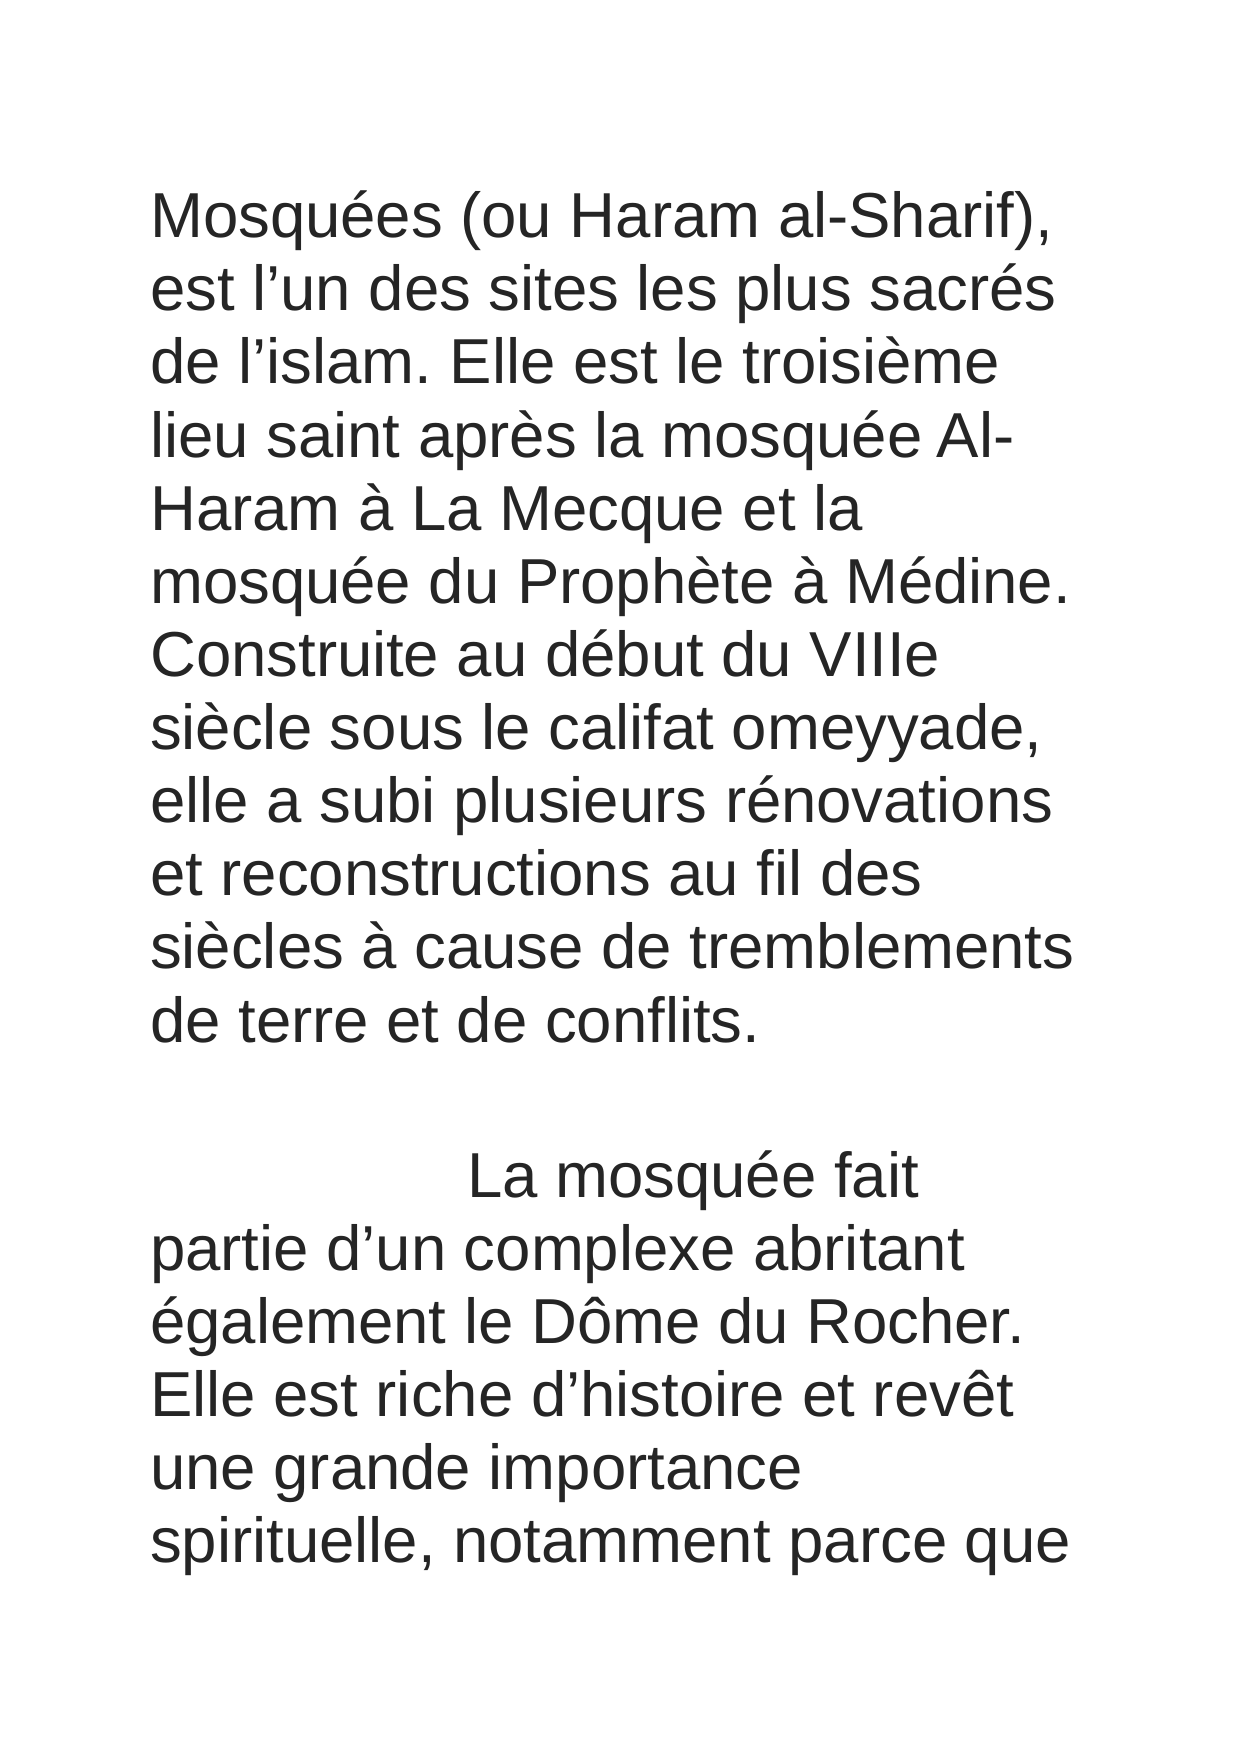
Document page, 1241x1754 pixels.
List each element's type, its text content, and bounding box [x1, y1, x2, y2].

text Mosquées (ou Haram al-Sharif), est l’un des sites les plus sacrés de l’islam. Elle est le troisième lieu saint après la mosquée Al-Haram à La Mecque et la mosquée du Prophète à Médine. Construite au début du VIIIe siècle sous le califat omeyyade, elle a subi plusieurs rénovations et reconstructions au fil des siècles à cause de tremblements de terre et de conflits. [150, 184, 1090, 1062]
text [150, 1143, 1090, 1582]
